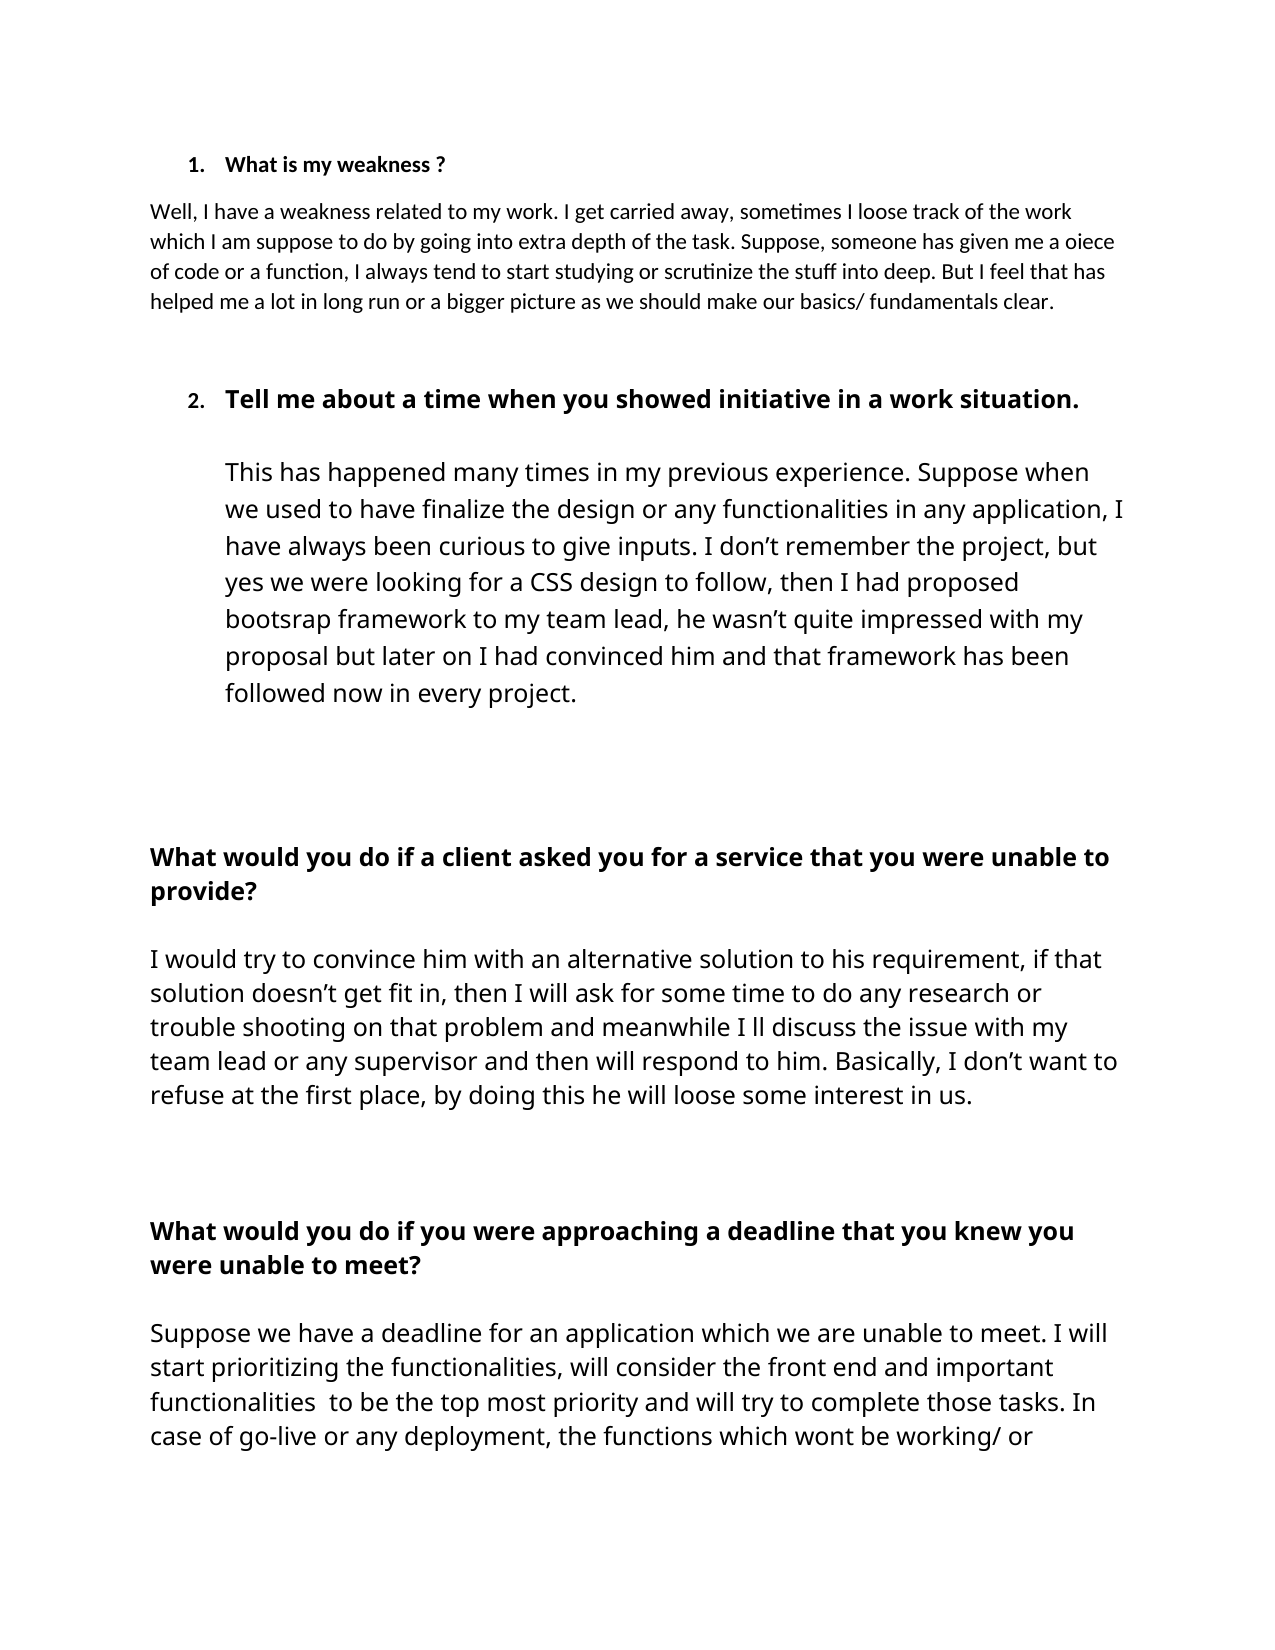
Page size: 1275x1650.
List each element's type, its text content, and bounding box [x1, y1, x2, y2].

text Well, I have a weakness related to my work. I get carried away, sometimes I loose track of the work which I am suppose to do by going into extra depth of the task. Suppose, someone has given me a oiece of code or a function, I always tend to start studying or scrutinize the stuff into deep. But I feel that has helped me a lot in long run or a bigger picture as we should make our basics/ fundamentals clear. [150, 197, 1125, 316]
text What would you do if a client asked you for a service that you were unable to provide? [150, 839, 1125, 907]
text What would you do if you were approaching a deadline that you knew you [150, 1214, 1125, 1248]
text I would try to convince him with an alternative solution to his requirement, if that solution doesn’t get fit in, then I will ask for some time to do any research or trouble shooting on that problem and meanwhile I ll discuss the issue with my team lead or any supervisor and then will respond to him. Basically, I don’t want to refuse at the first place, by doing this he will loose some interest in us. [150, 941, 1125, 1112]
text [150, 1316, 1125, 1452]
list This has happened many times in my previous experience. Suppose when we used to have finalize the design or any functionalities in any application, I have always been curious to give inputs. I don’t remember the project, but yes we were looking for a CSS design to follow, then I had proposed bootsrap framework to my team lead, he wasn’t quite impressed with my proposal but later on I had convinced him and that framework has been followed now in every project. [225, 455, 1125, 709]
text were unable to meet? [150, 1248, 1125, 1282]
list What is my weakness ? [187, 150, 1125, 178]
list Tell me about a time when you showed initiative in a work situation. [187, 381, 1125, 415]
